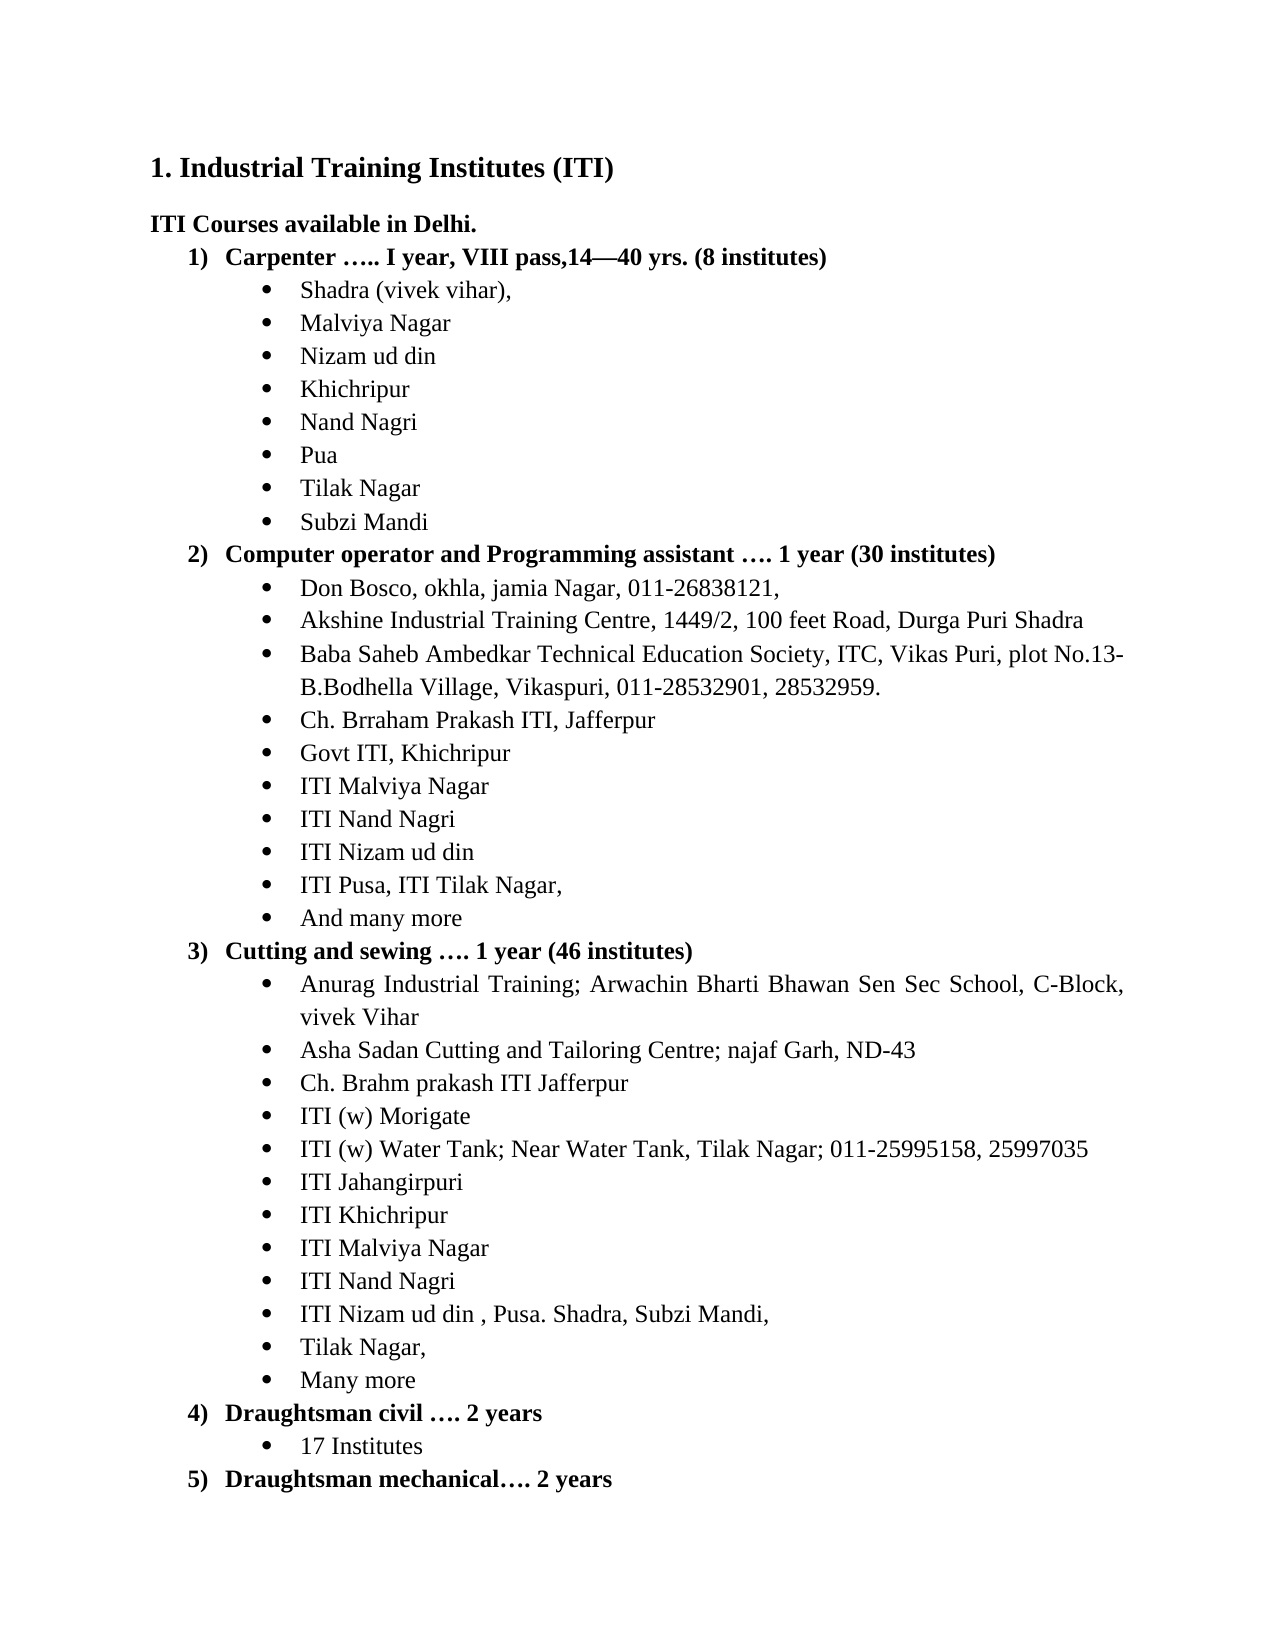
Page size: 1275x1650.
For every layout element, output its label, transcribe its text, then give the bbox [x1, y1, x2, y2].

list Tilak Nagar, [262, 1332, 1125, 1361]
list Don Bosco, okhla, jamia Nagar, 011-26838121, [262, 573, 1125, 601]
list ITI Nand Nagri [262, 804, 1125, 832]
list Computer operator and Programming assistant …. 1 year (30 institutes) [187, 539, 1125, 568]
list Govt ITI, Khichripur [262, 738, 1125, 766]
list ITI Malviya Nagar [262, 771, 1125, 799]
text ITI Courses available in Delhi. [150, 209, 1125, 238]
list Anurag Industrial Training; Arwachin Bharti Bhawan Sen Sec School, C-Block, vivek Vihar [262, 969, 1125, 1031]
list Baba Saheb Ambedkar Technical Education Society, ITC, Vikas Puri, plot No.13- B.Bodhella Village, Vikaspuri, 011-28532901, 28532959. [262, 639, 1125, 700]
list ITI (w) Water Tank; Near Water Tank, Tilak Nagar; 011-25995158, 25997035 [262, 1134, 1125, 1163]
list Carpenter ….. I year, VIII pass,14—40 yrs. (8 institutes) [187, 242, 1125, 271]
list ITI Nizam ud din [262, 837, 1125, 866]
list ITI Khichripur [262, 1200, 1125, 1229]
list Tilak Nagar [262, 473, 1125, 502]
list Malviya Nagar [262, 308, 1125, 337]
text 1. Industrial Training Institutes (ITI) [150, 150, 1125, 183]
list And many more [262, 903, 1125, 932]
list 17 Institutes [262, 1431, 1125, 1460]
list Nizam ud din [262, 341, 1125, 370]
list Pua [262, 441, 1125, 469]
list ITI Nand Nagri [262, 1266, 1125, 1295]
list Khichripur [262, 374, 1125, 403]
list Ch. Brraham Prakash ITI, Jafferpur [262, 705, 1125, 733]
list ITI Jahangirpuri [262, 1167, 1125, 1196]
list Draughtsman mechanical…. 2 years [187, 1464, 1125, 1493]
list ITI (w) Morigate [262, 1101, 1125, 1130]
list Subzi Mandi [262, 507, 1125, 535]
list Many more [262, 1365, 1125, 1394]
list Shadra (vivek vihar), [262, 275, 1125, 304]
list Draughtsman civil …. 2 years [187, 1398, 1125, 1427]
list Ch. Brahm prakash ITI Jafferpur [262, 1068, 1125, 1097]
list Nand Nagri [262, 407, 1125, 436]
list Cutting and sewing …. 1 year (46 institutes) [187, 936, 1125, 964]
list ITI Pusa, ITI Tilak Nagar, [262, 870, 1125, 898]
list Asha Sadan Cutting and Tailoring Centre; najaf Garh, ND-43 [262, 1035, 1125, 1064]
list Akshine Industrial Training Centre, 1449/2, 100 feet Road, Durga Puri Shadra [262, 606, 1125, 634]
list ITI Malviya Nagar [262, 1233, 1125, 1262]
list ITI Nizam ud din , Pusa. Shadra, Subzi Mandi, [262, 1299, 1125, 1328]
